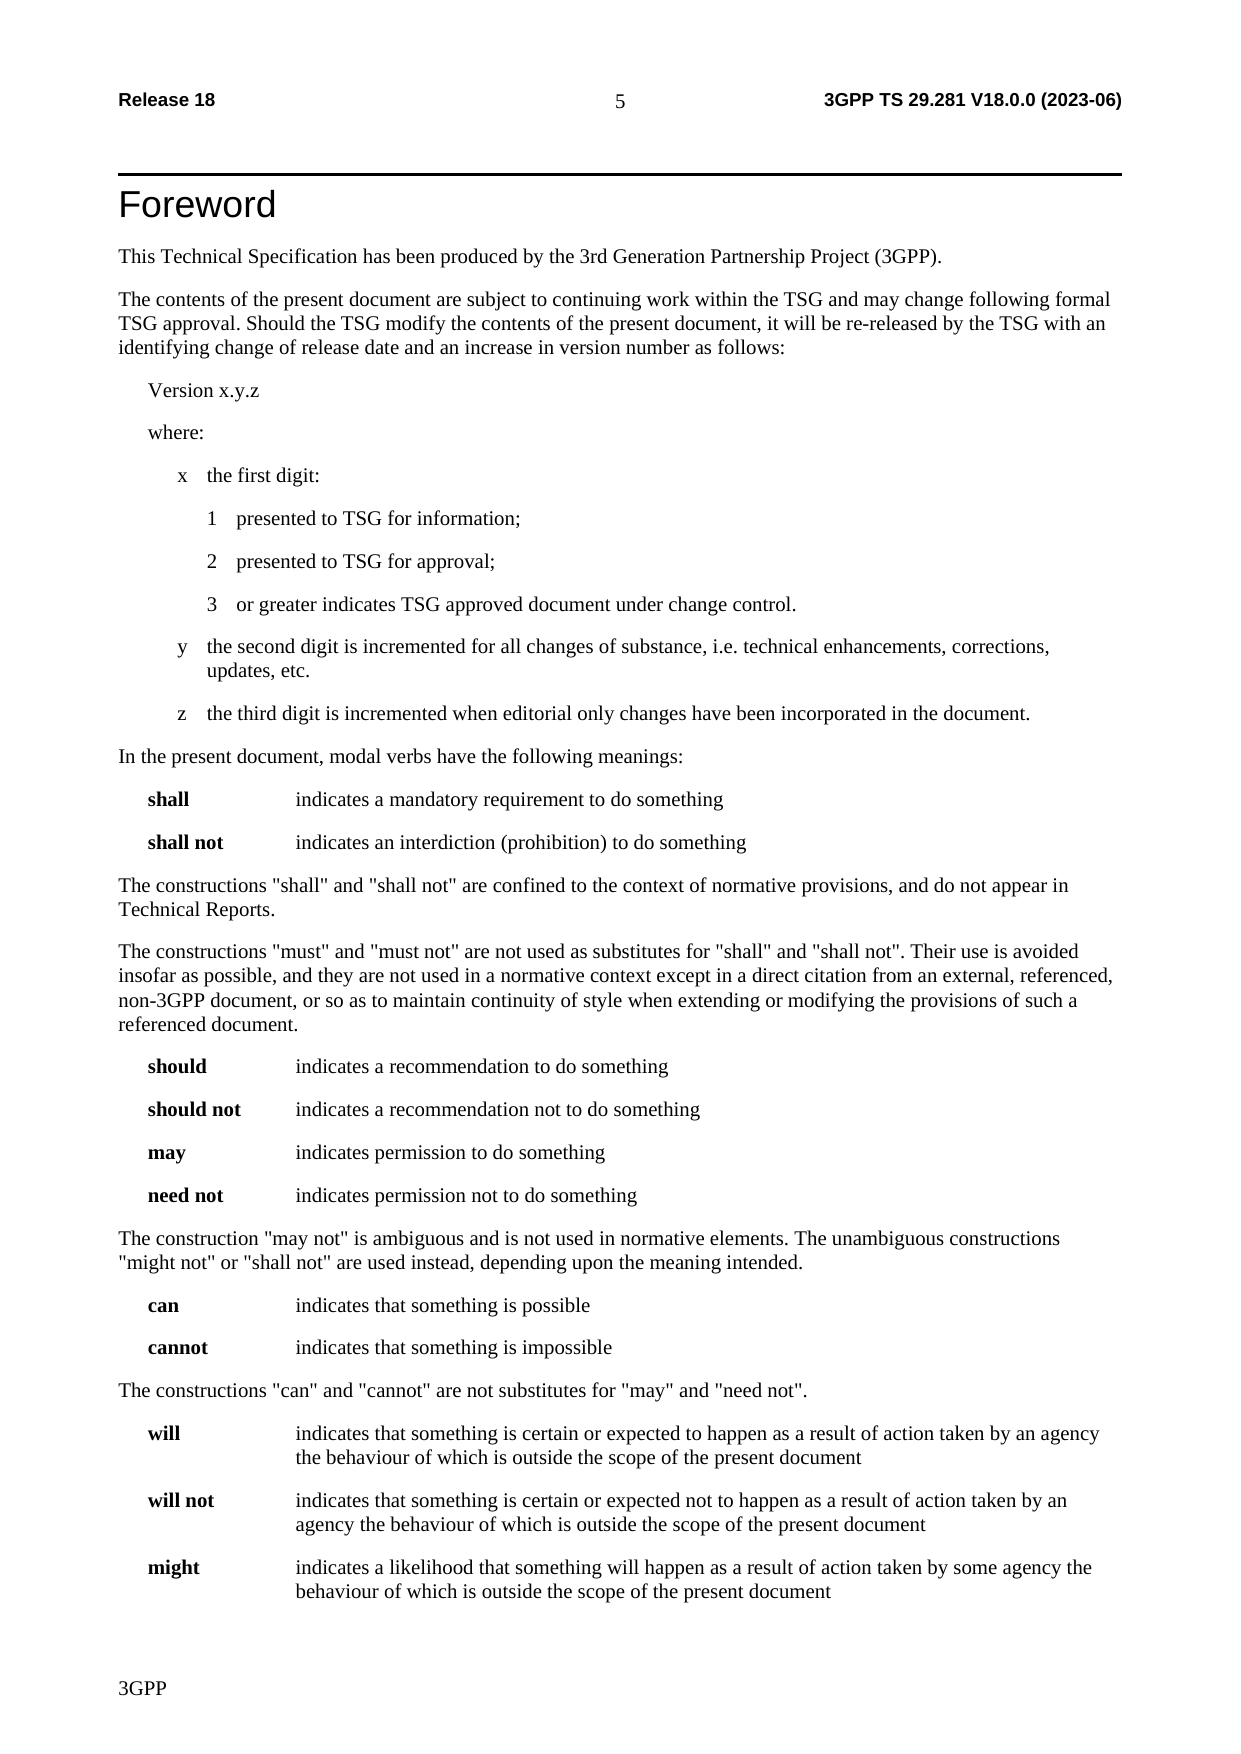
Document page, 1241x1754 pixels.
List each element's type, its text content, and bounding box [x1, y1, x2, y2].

text The contents of the present document are subject to continuing work within the TSG and may change following formal TSG approval. Should the TSG modify the contents of the present document, it will be re-released by the TSG with an identifying change of release date and an increase in version number as follows: [118, 287, 1122, 359]
text y the second digit is incremented for all changes of substance, i.e. technical enhancements, corrections, updates, etc. [177, 634, 1122, 682]
text where: [148, 420, 1122, 444]
text 3 or greater indicates TSG approved document under change control. [207, 592, 1122, 616]
text This Technical Specification has been produced by the 3rd Generation Partnership Project (3GPP). [118, 244, 1122, 268]
text The constructions "must" and "must not" are not used as substitutes for "shall" and "shall not". Their use is avoided insofar as possible, and they are not used in a normative context except in a direct citation from an external, referenced, non-3GPP document, or so as to maintain continuity of style when extending or modifying the provisions of such a referenced document. [118, 939, 1122, 1036]
text The constructions "can" and "cannot" are not substitutes for "may" and "need not". [118, 1378, 1122, 1402]
text cannot indicates that something is impossible [148, 1335, 1122, 1359]
text need not indicates permission not to do something [148, 1183, 1122, 1207]
text 2 presented to TSG for approval; [207, 549, 1122, 573]
text can indicates that something is possible [148, 1292, 1122, 1317]
text will indicates that something is certain or expected to happen as a result of action taken by an agency the behaviour of which is outside the scope of the present document [148, 1421, 1122, 1469]
text x the first digit: [177, 463, 1122, 487]
text z the third digit is incremented when editorial only changes have been incorporated in the document. [177, 701, 1122, 725]
text should indicates a recommendation to do something [148, 1054, 1122, 1078]
text might indicates a likelihood that something will happen as a result of action taken by some agency the behaviour of which is outside the scope of the present document [148, 1555, 1122, 1603]
subtitle Foreword [118, 176, 1122, 225]
text In the present document, modal verbs have the following meanings: [118, 744, 1122, 768]
text will not indicates that something is certain or expected not to happen as a result of action taken by an agency the behaviour of which is outside the scope of the present document [148, 1488, 1122, 1536]
text shall indicates a mandatory requirement to do something [148, 787, 1122, 811]
text Version x.y.z [148, 377, 1122, 402]
text may indicates permission to do something [148, 1140, 1122, 1164]
text The constructions "shall" and "shall not" are confined to the context of normative provisions, and do not appear in Technical Reports. [118, 872, 1122, 921]
text The construction "may not" is ambiguous and is not used in normative elements. The unambiguous constructions "might not" or "shall not" are used instead, depending upon the meaning intended. [118, 1226, 1122, 1274]
text 1 presented to TSG for information; [207, 506, 1122, 530]
text should not indicates a recommendation not to do something [148, 1097, 1122, 1121]
text shall not indicates an interdiction (prohibition) to do something [148, 830, 1122, 854]
